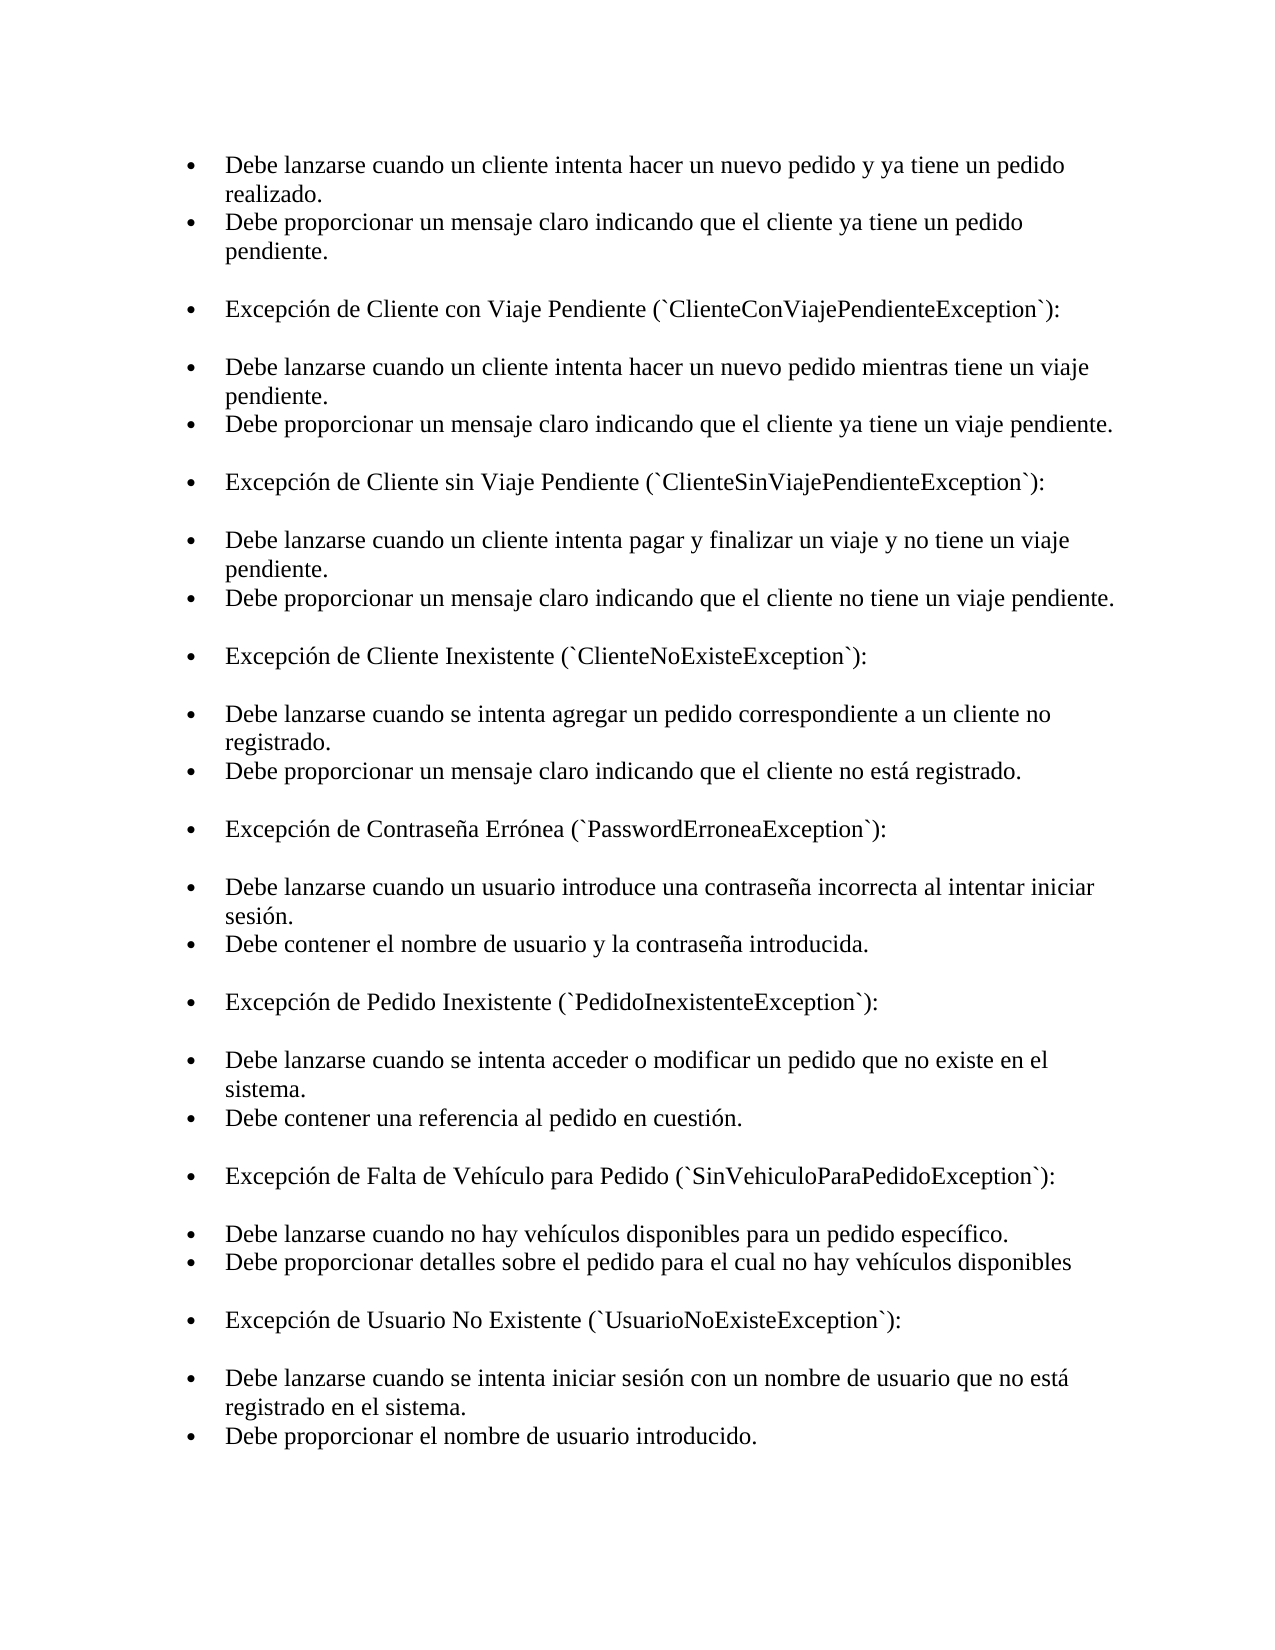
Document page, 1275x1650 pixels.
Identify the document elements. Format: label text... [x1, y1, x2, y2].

list Debe proporcionar un mensaje claro indicando que el cliente ya tiene un viaje pendiente. [187, 409, 1125, 438]
list Debe lanzarse cuando se intenta iniciar sesión con un nombre de usuario que no está registrado en el sistema. [187, 1363, 1125, 1421]
list Excepción de Falta de Vehículo para Pedido (`SinVehiculoParaPedidoException`): [187, 1161, 1125, 1189]
list Debe lanzarse cuando un cliente intenta pagar y finalizar un viaje y no tiene un viaje pendiente. [187, 525, 1125, 583]
list Excepción de Cliente Inexistente (`ClienteNoExisteException`): [187, 641, 1125, 669]
list Debe proporcionar un mensaje claro indicando que el cliente ya tiene un pedido pendiente. [187, 207, 1125, 265]
list Debe lanzarse cuando no hay vehículos disponibles para un pedido específico. [187, 1219, 1125, 1247]
list Debe proporcionar detalles sobre el pedido para el cual no hay vehículos disponibles [187, 1247, 1125, 1276]
list Debe lanzarse cuando un cliente intenta hacer un nuevo pedido mientras tiene un viaje pendiente. [187, 352, 1125, 409]
list Debe contener una referencia al pedido en cuestión. [187, 1103, 1125, 1132]
list Debe lanzarse cuando se intenta acceder o modificar un pedido que no existe en el sistema. [187, 1045, 1125, 1103]
list Debe proporcionar el nombre de usuario introducido. [187, 1421, 1125, 1449]
list Excepción de Pedido Inexistente (`PedidoInexistenteException`): [187, 987, 1125, 1016]
list Debe lanzarse cuando un cliente intenta hacer un nuevo pedido y ya tiene un pedido realizado. [187, 150, 1125, 207]
list Debe proporcionar un mensaje claro indicando que el cliente no tiene un viaje pendiente. [187, 583, 1125, 612]
list Debe lanzarse cuando un usuario introduce una contraseña incorrecta al intentar iniciar sesión. [187, 872, 1125, 929]
list Debe contener el nombre de usuario y la contraseña introducida. [187, 929, 1125, 958]
list Excepción de Cliente con Viaje Pendiente (`ClienteConViajePendienteException`): [187, 294, 1125, 323]
list Debe proporcionar un mensaje claro indicando que el cliente no está registrado. [187, 756, 1125, 785]
list Excepción de Cliente sin Viaje Pendiente (`ClienteSinViajePendienteException`): [187, 467, 1125, 496]
list Debe lanzarse cuando se intenta agregar un pedido correspondiente a un cliente no registrado. [187, 699, 1125, 756]
list Excepción de Usuario No Existente (`UsuarioNoExisteException`): [187, 1305, 1125, 1334]
list Excepción de Contraseña Errónea (`PasswordErroneaException`): [187, 814, 1125, 843]
